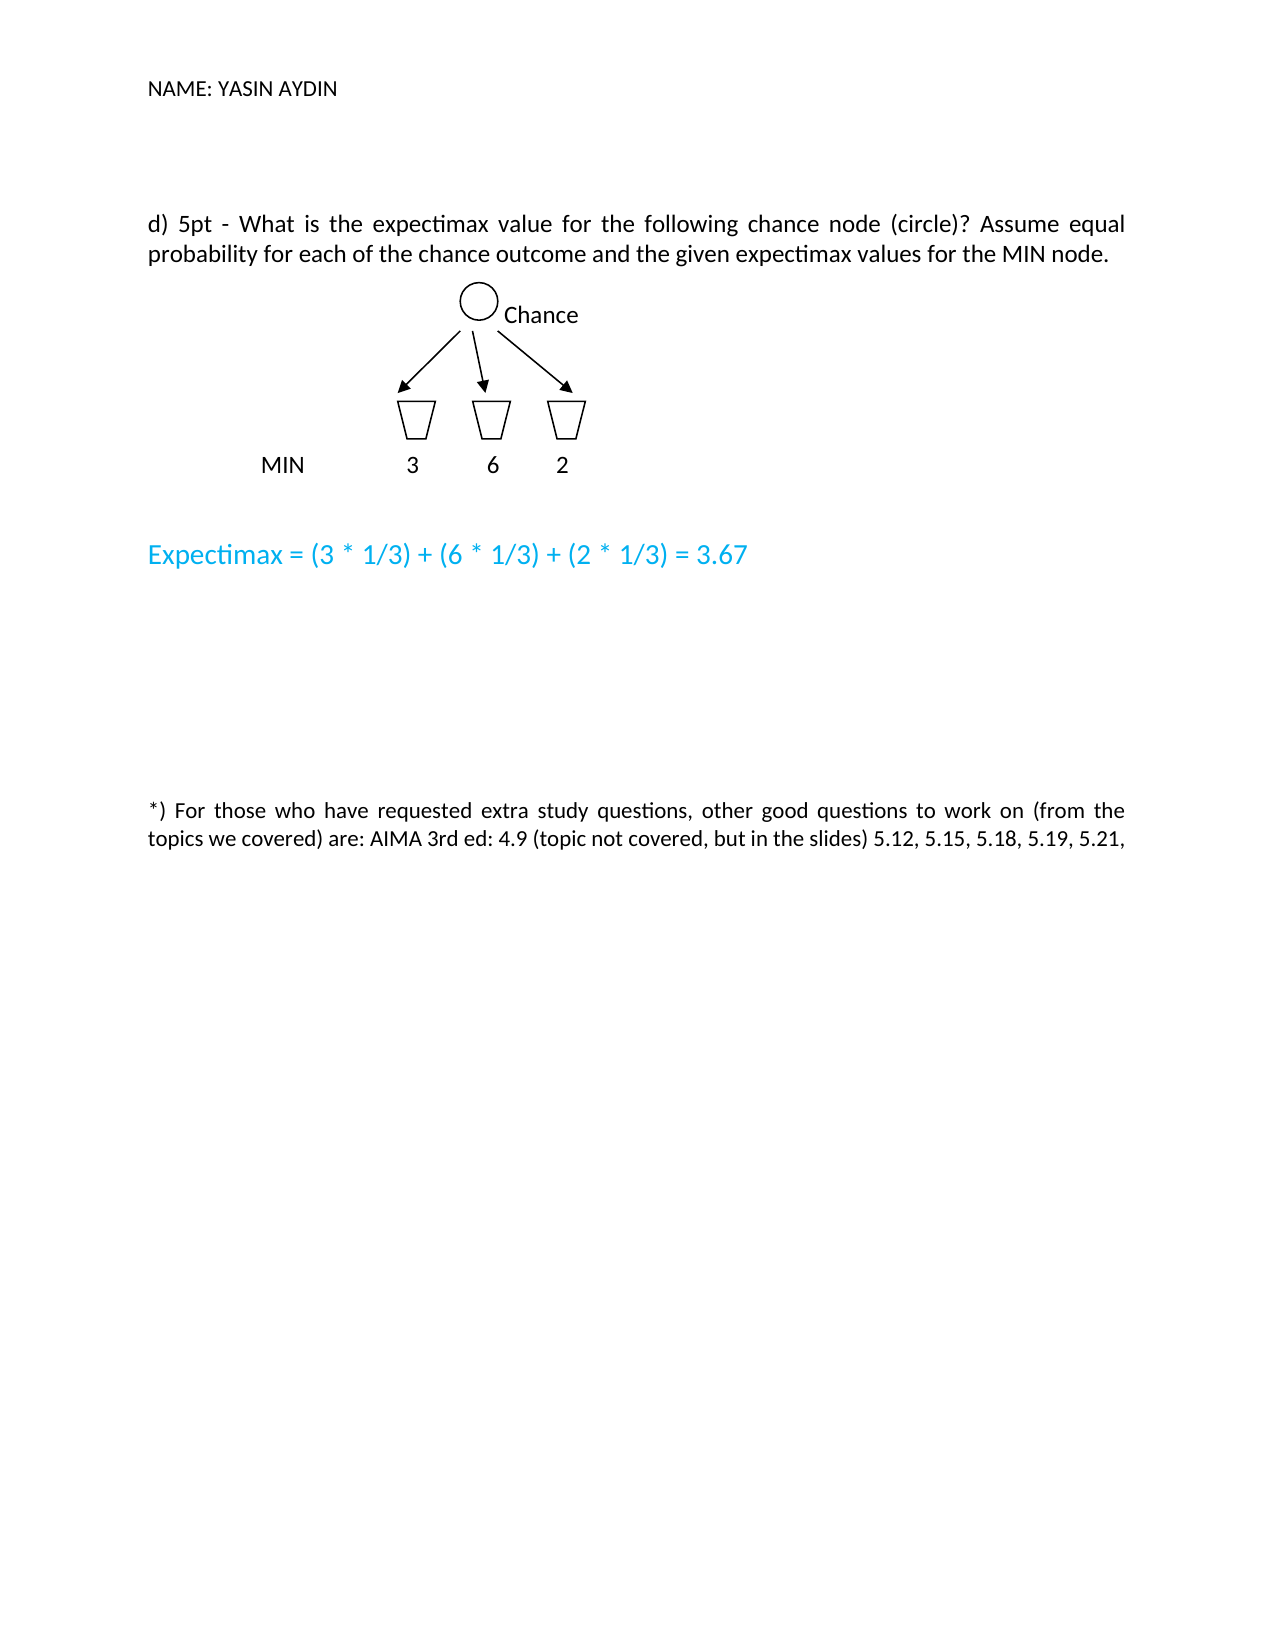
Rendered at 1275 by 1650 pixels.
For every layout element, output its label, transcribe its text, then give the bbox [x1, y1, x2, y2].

text d) 5pt - What is the expectimax value for the following chance node (circle)? Assume equal probability for each of the chance outcome and the given expectimax values for the MIN node. [148, 208, 1127, 269]
text Expectimax = (3 * 1/3) + (6 * 1/3) + (2 * 1/3) = 3.67 [148, 536, 1127, 572]
text *) For those who have requested extra study questions, other good questions to work on (from the topics we covered) are: AIMA 3rd ed: 4.9 (topic not covered, but in the slides) 5.12, 5.15, 5.18, 5.19, 5.21, [148, 796, 1127, 852]
text Chance [148, 299, 1127, 330]
text MIN 3 6 2 [148, 449, 1127, 480]
